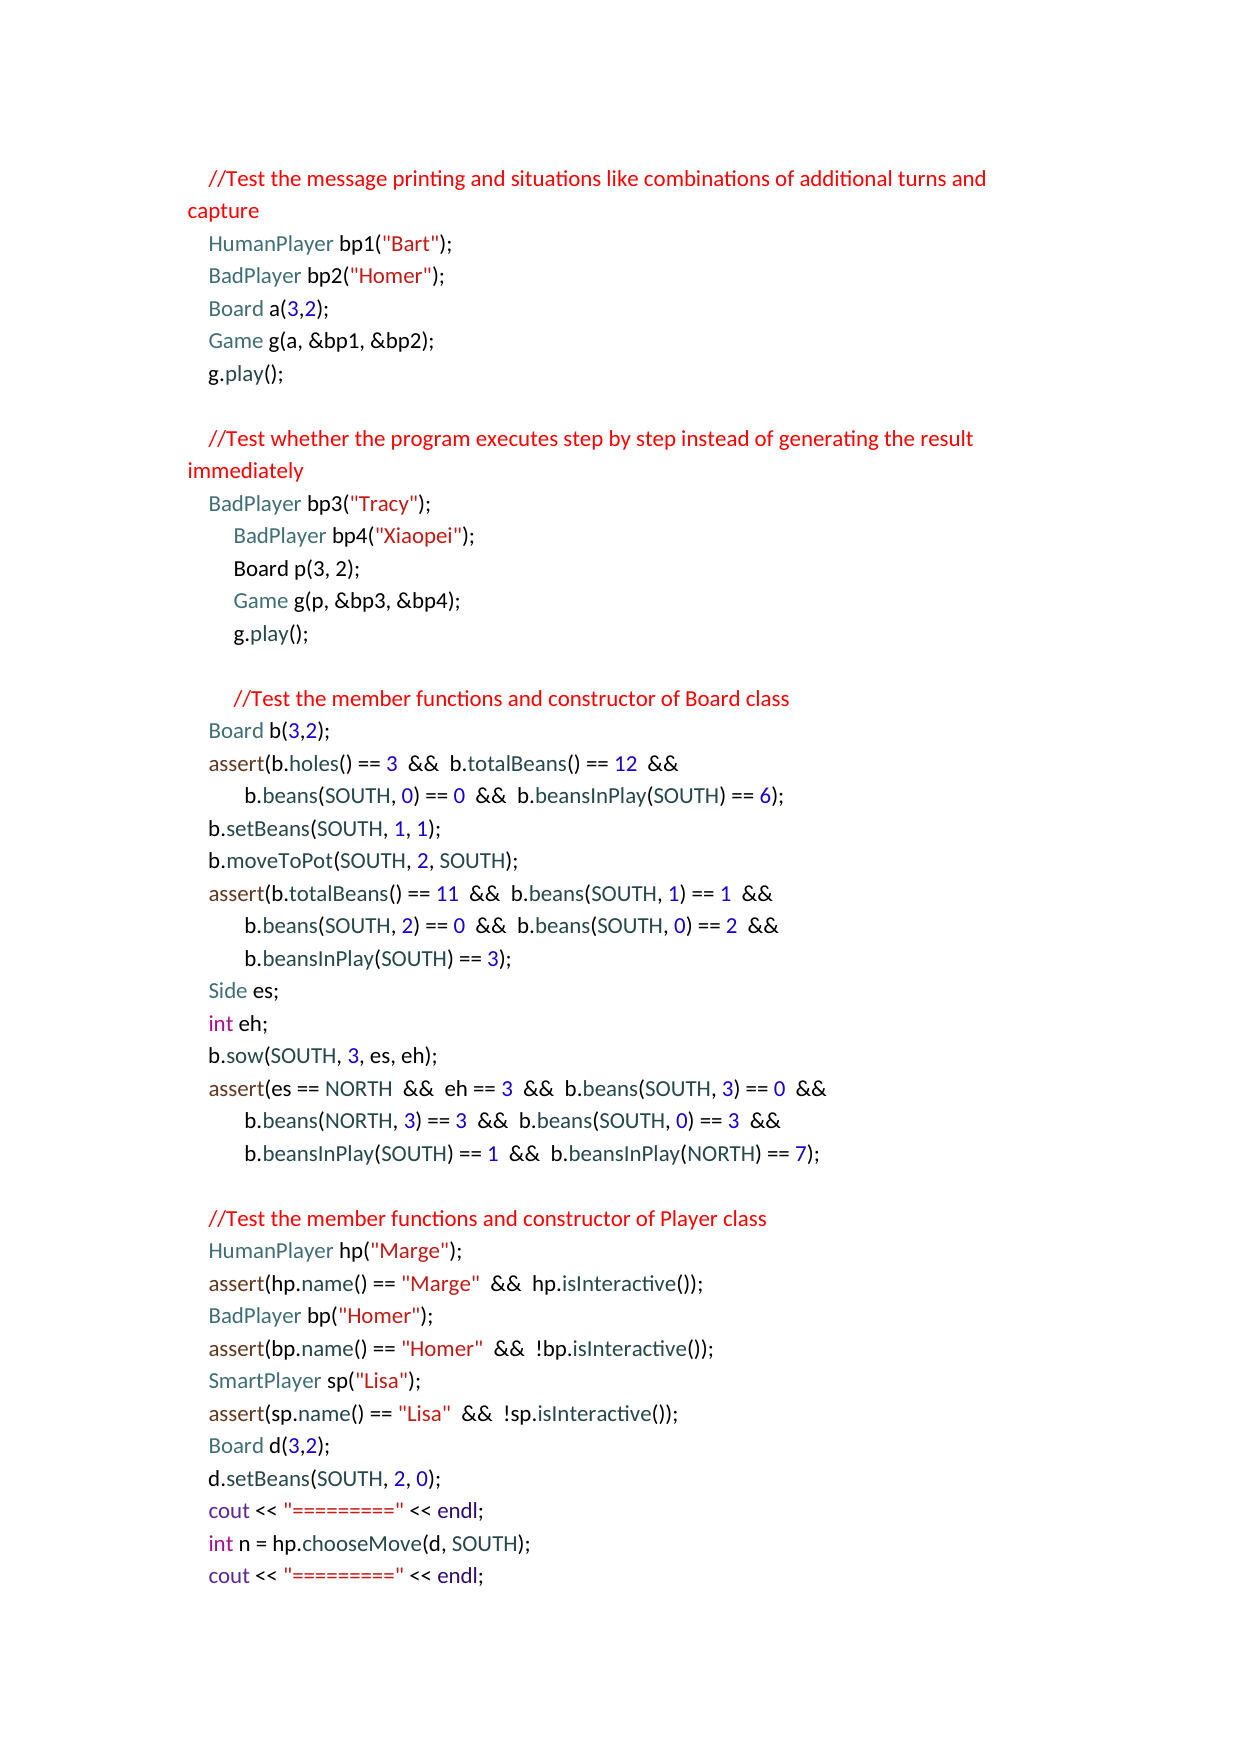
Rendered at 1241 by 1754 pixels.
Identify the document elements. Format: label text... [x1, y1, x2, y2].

text cout << "=========" << endl; [187, 1559, 1053, 1592]
text int n = hp.chooseMove(d, SOUTH); [187, 1527, 1053, 1559]
text Board d(3,2); [187, 1429, 1053, 1462]
text Game g(a, &bp1, &bp2); [187, 324, 1053, 357]
text //Test whether the program executes step by step instead of generating the result immediately [187, 422, 1053, 487]
text b.sow(SOUTH, 3, es, eh); [187, 1039, 1053, 1072]
text assert(b.holes() == 3 && b.totalBeans() == 12 && [187, 747, 1053, 779]
text SmartPlayer sp("Lisa"); [187, 1364, 1053, 1397]
text BadPlayer bp3("Tracy"); [187, 487, 1053, 519]
text HumanPlayer hp("Marge"); [187, 1234, 1053, 1267]
text Board b(3,2); [187, 714, 1053, 747]
text b.beans(NORTH, 3) == 3 && b.beans(SOUTH, 0) == 3 && [187, 1104, 1053, 1137]
text cout << "=========" << endl; [187, 1494, 1053, 1527]
text b.beansInPlay(SOUTH) == 1 && b.beansInPlay(NORTH) == 7); [187, 1137, 1053, 1169]
text Board a(3,2); [187, 292, 1053, 324]
text //Test the member functions and constructor of Board class [187, 682, 1053, 714]
text b.setBeans(SOUTH, 1, 1); [187, 812, 1053, 844]
text g.play(); [187, 617, 1053, 649]
text HumanPlayer bp1("Bart"); [187, 227, 1053, 259]
text assert(hp.name() == "Marge" && hp.isInteractive()); [187, 1267, 1053, 1299]
text d.setBeans(SOUTH, 2, 0); [187, 1462, 1053, 1494]
text assert(sp.name() == "Lisa" && !sp.isInteractive()); [187, 1397, 1053, 1429]
text b.beans(SOUTH, 0) == 0 && b.beansInPlay(SOUTH) == 6); [187, 779, 1053, 812]
text BadPlayer bp4("Xiaopei"); [187, 519, 1053, 552]
text Game g(p, &bp3, &bp4); [187, 584, 1053, 617]
text //Test the member functions and constructor of Player class [187, 1202, 1053, 1234]
text b.beansInPlay(SOUTH) == 3); [187, 942, 1053, 974]
text BadPlayer bp2("Homer"); [187, 259, 1053, 292]
text assert(bp.name() == "Homer" && !bp.isInteractive()); [187, 1332, 1053, 1364]
text BadPlayer bp("Homer"); [187, 1299, 1053, 1332]
text b.moveToPot(SOUTH, 2, SOUTH); [187, 844, 1053, 877]
text Board p(3, 2); [187, 552, 1053, 584]
text assert(b.totalBeans() == 11 && b.beans(SOUTH, 1) == 1 && [187, 877, 1053, 909]
text Side es; [187, 974, 1053, 1007]
text //Test the message printing and situations like combinations of additional turns and capture [187, 162, 1053, 227]
text int eh; [187, 1007, 1053, 1039]
text g.play(); [187, 357, 1053, 389]
text assert(es == NORTH && eh == 3 && b.beans(SOUTH, 3) == 0 && [187, 1072, 1053, 1104]
text b.beans(SOUTH, 2) == 0 && b.beans(SOUTH, 0) == 2 && [187, 909, 1053, 942]
